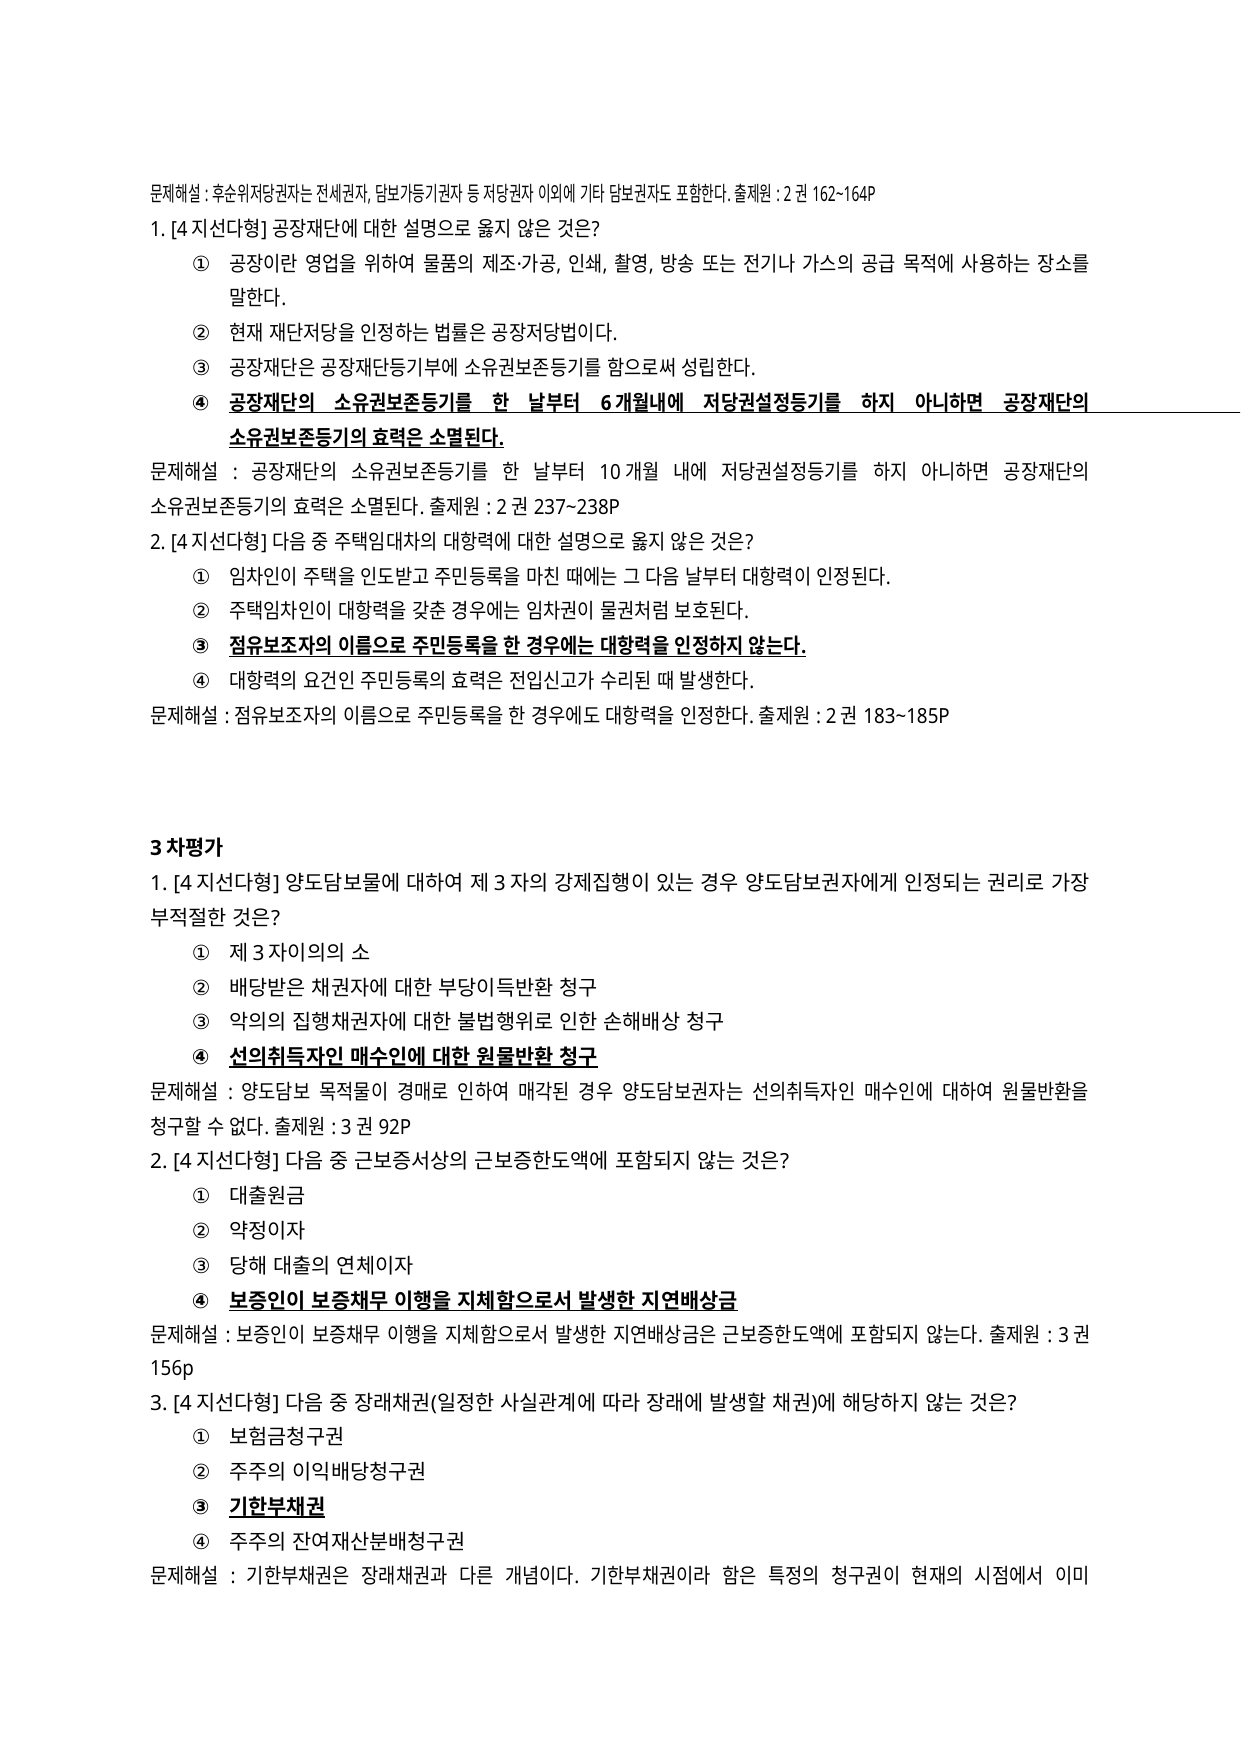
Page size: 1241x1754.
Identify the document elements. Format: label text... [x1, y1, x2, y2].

list 점유보조자의 이름으로 주민등록을 한 경우에는 대항력을 인정하지 않는다. [192, 629, 1090, 660]
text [150, 1560, 1090, 1590]
list 주택임차인이 대항력을 갖춘 경우에는 임차권이 물권처럼 보호된다. [192, 595, 1090, 625]
text 문제해설 : 양도담보 목적물이 경매로 인하여 매각된 경우 양도담보권자는 선의취득자인 매수인에 대하여 원물반환을 청구할 수 없다. 출제원 : 3권 92P [150, 1075, 1090, 1140]
list 공장이란 영업을 위하여 물품의 제조·가공, 인쇄, 촬영, 방송 또는 전기나 가스의 공급 목적에 사용하는 장소를 말한다. [192, 247, 1090, 312]
text 문제해설 : 후순위저당권자는 전세권자, 담보가등기권자 등 저당권자 이외에 기타 담보권자도 포함한다. 출제원 : 2권 162~164P [150, 177, 1090, 207]
text 2. [4지선다형] 다음 중 주택임대차의 대항력에 대한 설명으로 옳지 않은 것은? [150, 525, 1090, 555]
list 제3자이의의 소 [192, 936, 1090, 966]
list 주주의 잔여재산분배청구권 [192, 1525, 1090, 1555]
list 배당받은 채권자에 대한 부당이득반환 청구 [192, 971, 1090, 1001]
list 공장재단의 소유권보존등기를 한 날부터 6개월내에 저당권설정등기를 하지 아니하면 공장재단의 소유권보존등기의 효력은 소멸된다. [192, 386, 1090, 451]
text 1. [4지선다형] 공장재단에 대한 설명으로 옳지 않은 것은? [150, 212, 1090, 242]
text 문제해설 : 공장재단의 소유권보존등기를 한 날부터 10개월 내에 저당권설정등기를 하지 아니하면 공장재단의 소유권보존등기의 효력은 소멸된다. 출제원 : 2권 237~238P [150, 456, 1090, 521]
list 악의의 집행채권자에 대한 불법행위로 인한 손해배상 청구 [192, 1006, 1090, 1036]
list 현재 재단저당을 인정하는 법률은 공장저당법이다. [192, 316, 1090, 347]
list 당해 대출의 연체이자 [192, 1249, 1090, 1279]
text 문제해설 : 점유보조자의 이름으로 주민등록을 한 경우에도 대항력을 인정한다. 출제원 : 2권 183~185P [150, 699, 1090, 729]
list 보증인이 보증채무 이행을 지체함으로서 발생한 지연배상금 [192, 1284, 1090, 1314]
list 대항력의 요건인 주민등록의 효력은 전입신고가 수리된 때 발생한다. [192, 664, 1090, 694]
list 공장재단은 공장재단등기부에 소유권보존등기를 함으로써 성립한다. [192, 351, 1090, 381]
list 주주의 이익배당청구권 [192, 1455, 1090, 1486]
text 문제해설 : 보증인이 보증채무 이행을 지체함으로서 발생한 지연배상금은 근보증한도액에 포함되지 않는다. 출제원 : 3권 156p [150, 1319, 1090, 1382]
text 3. [4지선다형] 다음 중 장래채권(일정한 사실관계에 따라 장래에 발생할 채권)에 해당하지 않는 것은? [150, 1386, 1090, 1416]
list 약정이자 [192, 1214, 1090, 1245]
text 1. [4지선다형] 양도담보물에 대하여 제3자의 강제집행이 있는 경우 양도담보권자에게 인정되는 권리로 가장 부적절한 것은? [150, 866, 1090, 932]
list 대출원금 [192, 1179, 1090, 1210]
list 보험금청구권 [192, 1421, 1090, 1451]
list 선의취득자인 매수인에 대한 원물반환 청구 [192, 1040, 1090, 1071]
list 임차인이 주택을 인도받고 주민등록을 마친 때에는 그 다음 날부터 대항력이 인정된다. [192, 560, 1090, 590]
text 2. [4지선다형] 다음 중 근보증서상의 근보증한도액에 포함되지 않는 것은? [150, 1145, 1090, 1175]
list 기한부채권 [192, 1490, 1090, 1521]
text 3차평가 [150, 832, 1090, 862]
